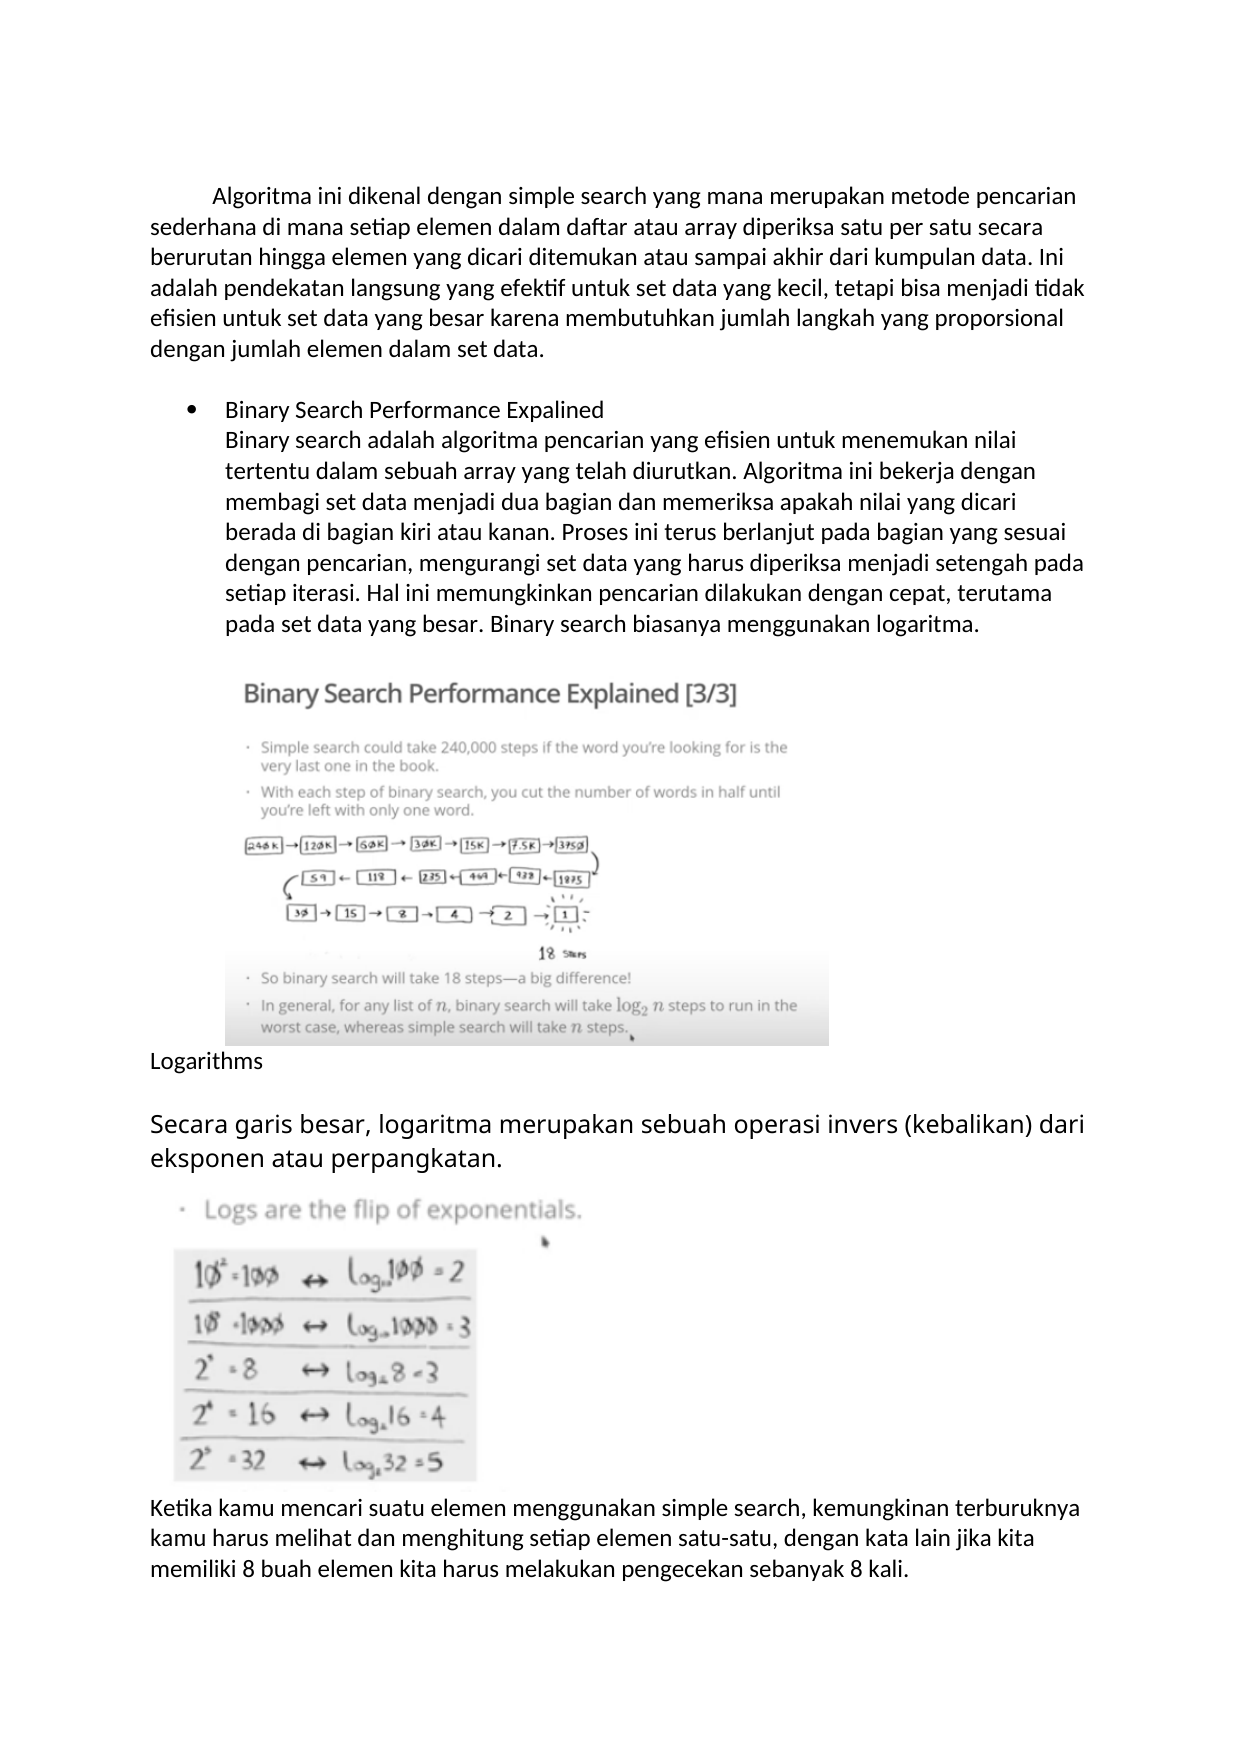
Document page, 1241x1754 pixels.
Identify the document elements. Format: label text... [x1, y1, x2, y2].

list Binary Search Performance Expalined [187, 394, 1090, 425]
text Logarithms [150, 1045, 1090, 1076]
list Binary search adalah algoritma pencarian yang efisien untuk menemukan nilai tertentu dalam sebuah array yang telah diurutkan. Algoritma ini bekerja dengan membagi set data menjadi dua bagian dan memeriksa apakah nilai yang dicari berada di bagian kiri atau kanan. Proses ini terus berlanjut pada bagian yang sesuai dengan pencarian, mengurangi set data yang harus diperiksa menjadi setengah pada setiap iterasi. Hal ini memungkinkan pencarian dilakukan dengan cepat, terutama pada set data yang besar. Binary search biasanya menggunakan logaritma. [225, 425, 1090, 638]
text Secara garis besar, logaritma merupakan sebuah operasi invers (kebalikan) dari eksponen atau perpangkatan. [503, 1106, 1090, 1174]
text Algoritma ini dikenal dengan simple search yang mana merupakan metode pencarian sederhana di mana setiap elemen dalam daftar atau array diperiksa satu per satu secara berurutan hingga elemen yang dicari ditemukan atau sampai akhir dari kumpulan data. Ini adalah pendekatan langsung yang efektif untuk set data yang kecil, tetapi bisa menjadi tidak efisien untuk set data yang besar karena membutuhkan jumlah langkah yang proporsional dengan jumlah elemen dalam set data. [150, 181, 1090, 364]
text Ketika kamu mencari suatu elemen menggunakan simple search, kemungkinan terburuknya kamu harus melihat dan menghitung setiap elemen satu-satu, dengan kata lain jika kita memiliki 8 buah elemen kita harus melakukan pengecekan sebanyak 8 kali. [150, 1492, 1090, 1583]
picture [150, 1174, 595, 1492]
picture [225, 668, 829, 1046]
